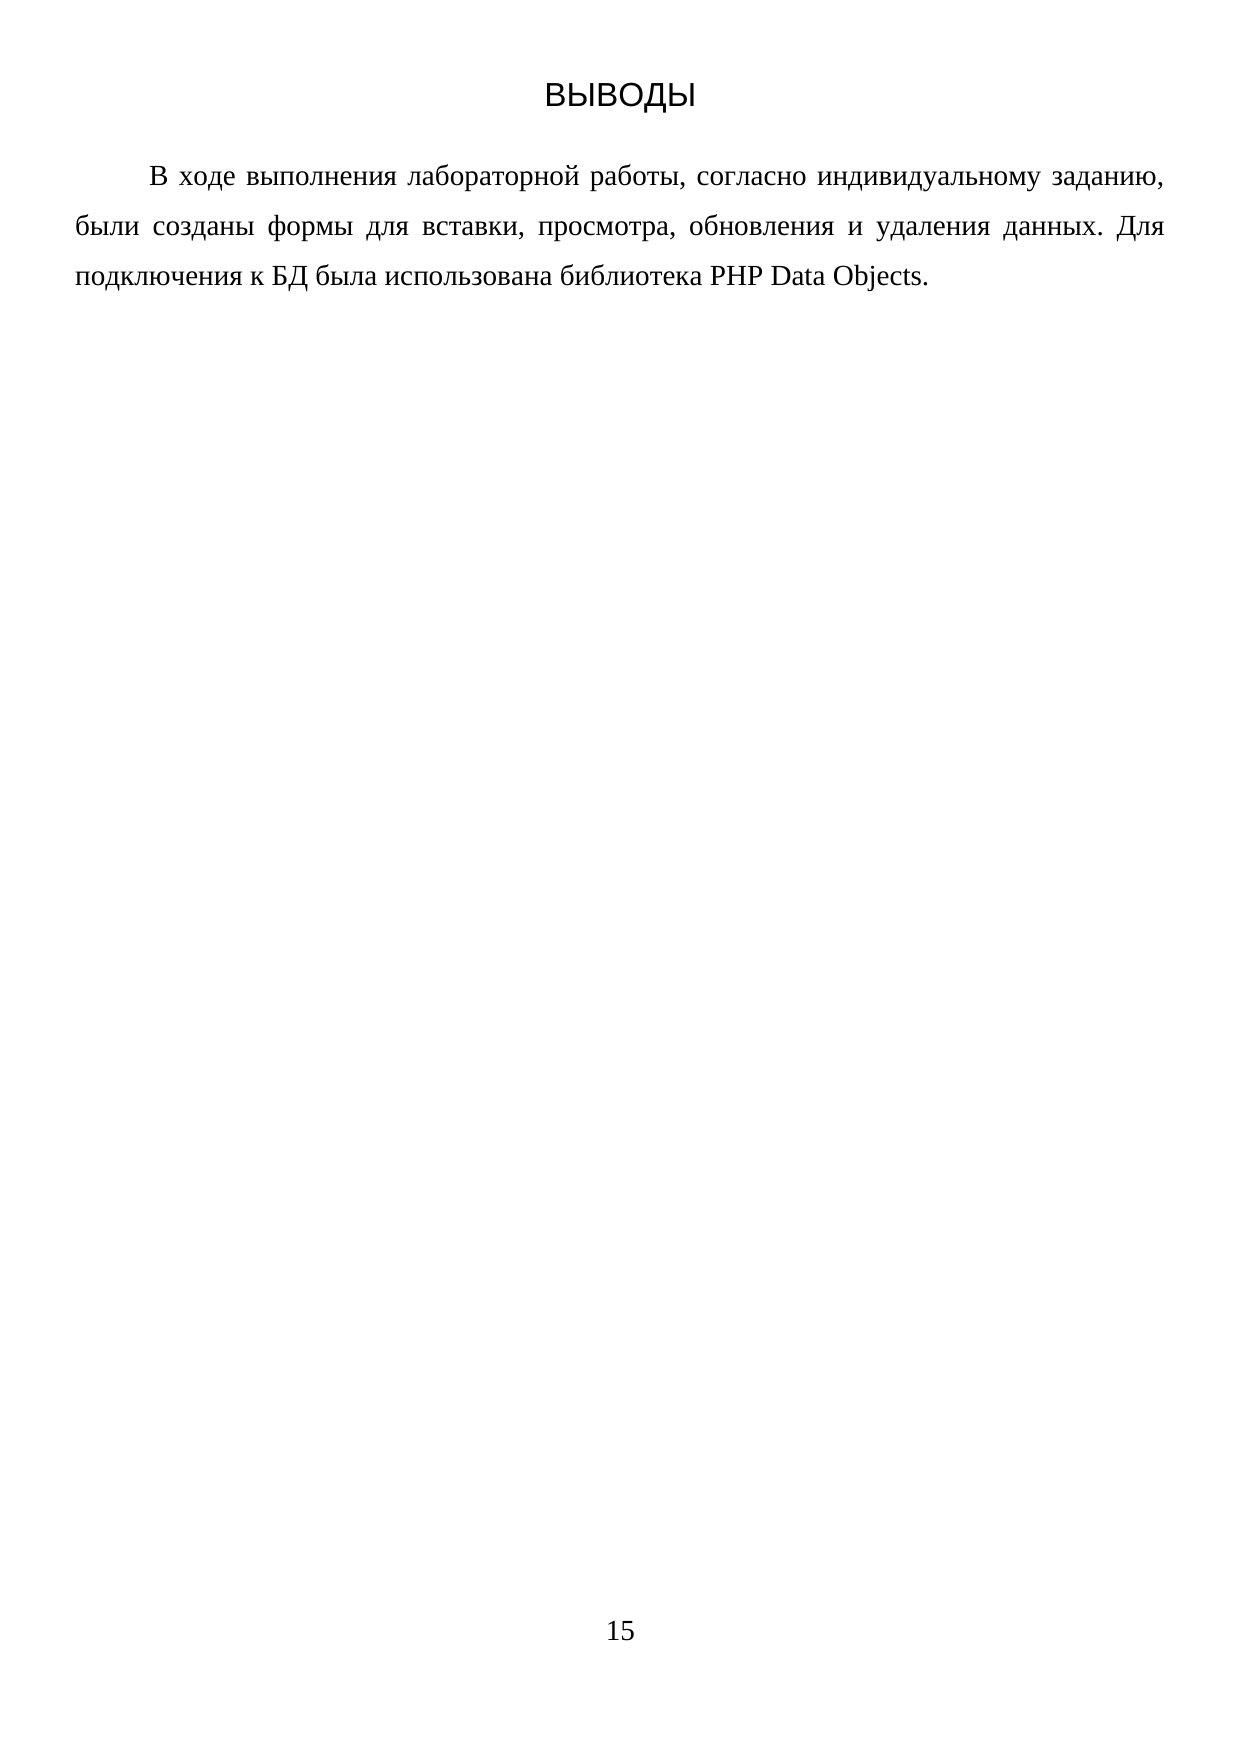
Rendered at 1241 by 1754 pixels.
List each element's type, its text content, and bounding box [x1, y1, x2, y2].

subtitle выводы [75, 75, 1165, 113]
text В ходе выполнения лабораторной работы, согласно индивидуальному заданию, были созданы формы для вставки, просмотра, обновления и удаления данных. Для подключения к БД была использована библиотека PHP Data Objects. [75, 158, 1165, 292]
